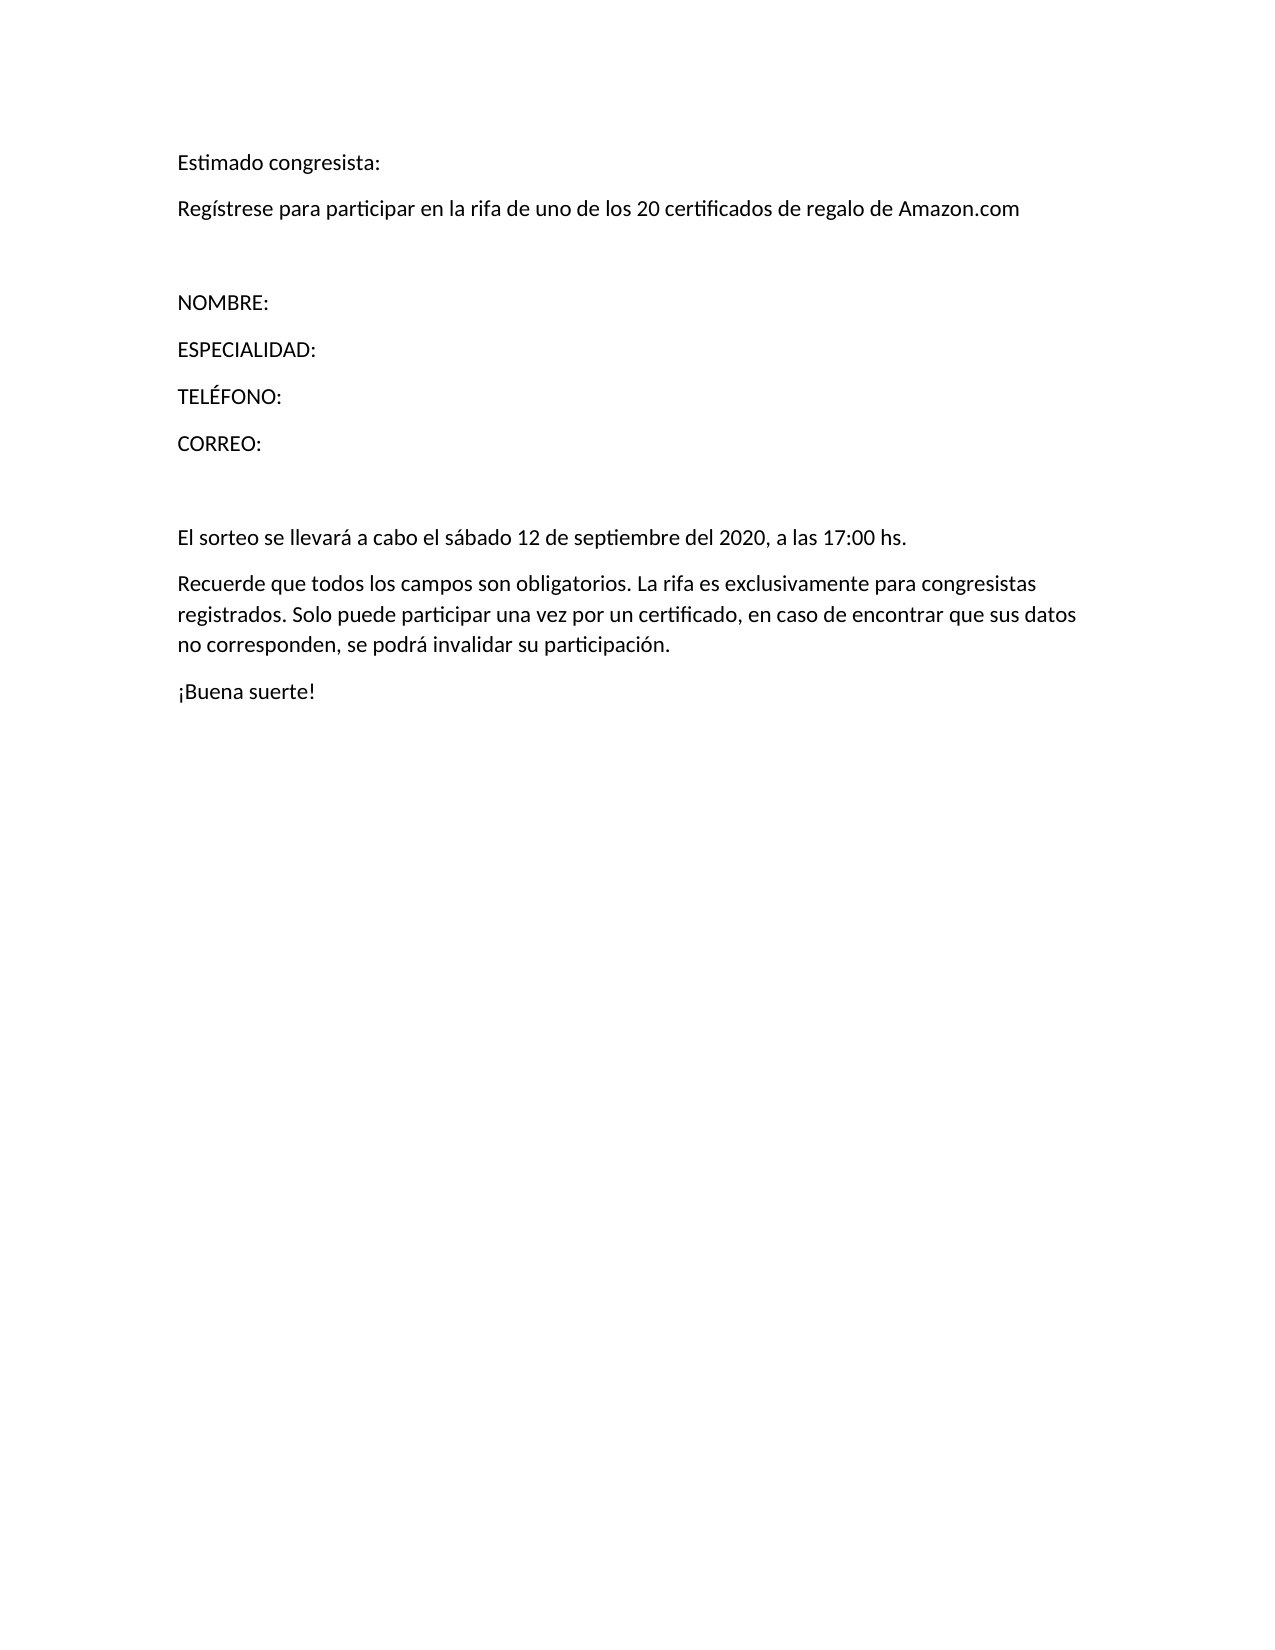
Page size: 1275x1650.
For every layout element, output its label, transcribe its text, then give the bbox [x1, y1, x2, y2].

text ESPECIALIDAD: [177, 335, 1098, 363]
text Regístrese para participar en la rifa de uno de los 20 certificados de regalo de Amazon.com [177, 194, 1098, 222]
text NOMBRE: [177, 288, 1098, 316]
text TELÉFONO: [177, 382, 1098, 410]
text CORREO: [177, 429, 1098, 457]
text ¡Buena suerte! [177, 677, 1098, 705]
text El sorteo se llevará a cabo el sábado 12 de septiembre del 2020, a las 17:00 hs. [177, 523, 1098, 551]
text Estimado congresista: [177, 148, 1098, 176]
text Recuerde que todos los campos son obligatorios. La rifa es exclusivamente para congresistas registrados. Solo puede participar una vez por un certificado, en caso de encontrar que sus datos no corresponden, se podrá invalidar su participación. [177, 569, 1098, 658]
